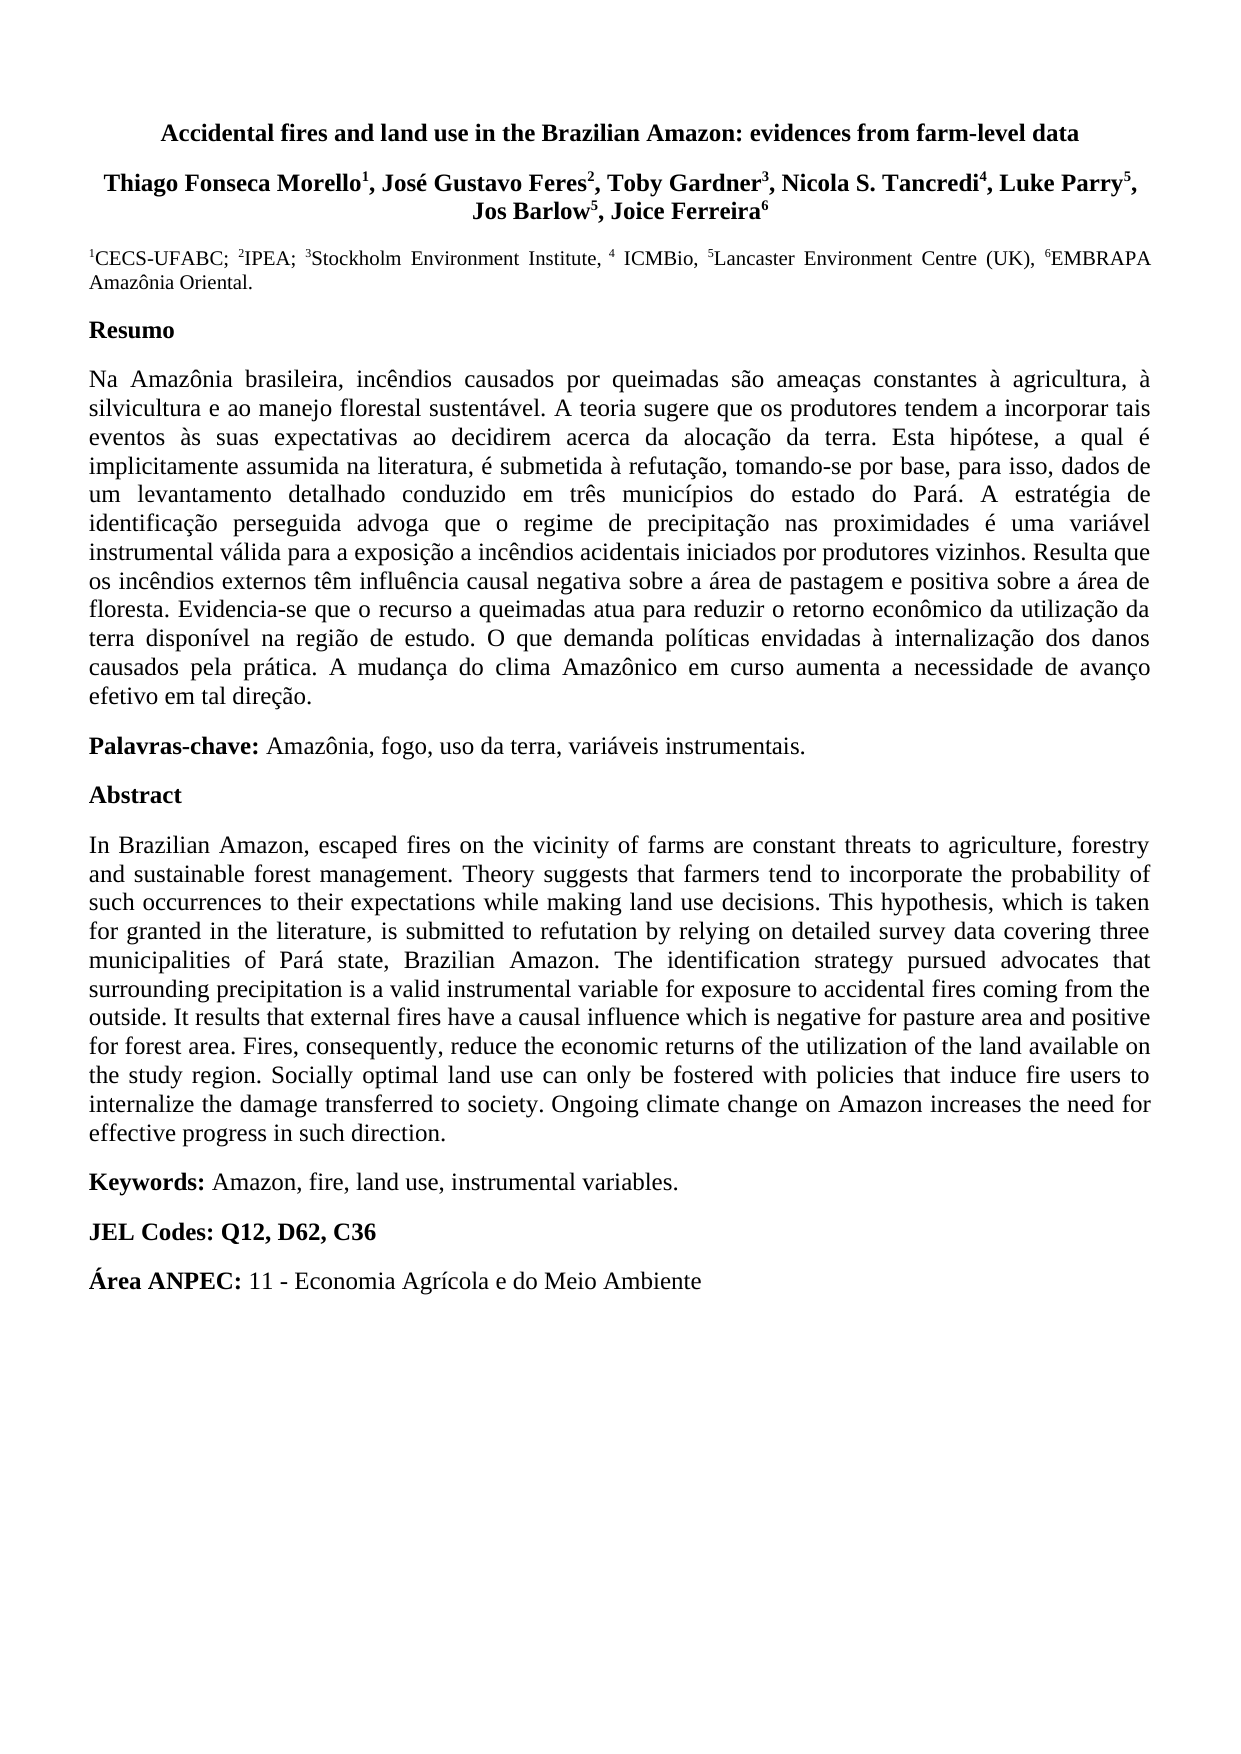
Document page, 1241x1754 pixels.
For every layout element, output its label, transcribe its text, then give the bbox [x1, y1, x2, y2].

text Resumo [89, 315, 1152, 344]
text Keywords: Amazon, fire, land use, instrumental variables. [89, 1167, 1152, 1196]
text Accidental fires and land use in the Brazilian Amazon: evidences from farm-level data [89, 118, 1152, 147]
text Thiago Fonseca Morello1, José Gustavo Feres2, Toby Gardner3, Nicola S. Tancredi4, Luke Parry5, Jos Barlow5, Joice Ferreira6 [89, 168, 1152, 225]
text Abstract [89, 780, 1152, 809]
text Área ANPEC: 11 - Economia Agrícola e do Meio Ambiente [89, 1266, 1152, 1295]
text Na Amazônia brasileira, incêndios causados por queimadas são ameaças constantes à agricultura, à silvicultura e ao manejo florestal sustentável. A teoria sugere que os produtores tendem a incorporar tais eventos às suas expectativas ao decidirem acerca da alocação da terra. Esta hipótese, a qual é implicitamente assumida na literatura, é submetida à refutação, tomando-se por base, para isso, dados de um levantamento detalhado conduzido em três municípios do estado do Pará. A estratégia de identificação perseguida advoga que o regime de precipitação nas proximidades é uma variável instrumental válida para a exposição a incêndios acidentais iniciados por produtores vizinhos. Resulta que os incêndios externos têm influência causal negativa sobre a área de pastagem e positiva sobre a área de floresta. Evidencia-se que o recurso a queimadas atua para reduzir o retorno econômico da utilização da terra disponível na região de estudo. O que demanda políticas envidadas à internalização dos danos causados pela prática. A mudança do clima Amazônico em curso aumenta a necessidade de avanço efetivo em tal direção. [89, 364, 1152, 710]
text In Brazilian Amazon, escaped fires on the vicinity of farms are constant threats to agriculture, forestry and sustainable forest management. Theory suggests that farmers tend to incorporate the probability of such occurrences to their expectations while making land use decisions. This hypothesis, which is taken for granted in the literature, is submitted to refutation by relying on detailed survey data covering three municipalities of Pará state, Brazilian Amazon. The identification strategy pursued advocates that surrounding precipitation is a valid instrumental variable for exposure to accidental fires coming from the outside. It results that external fires have a causal influence which is negative for pasture area and positive for forest area. Fires, consequently, reduce the economic returns of the utilization of the land available on the study region. Socially optimal land use can only be fostered with policies that induce fire users to internalize the damage transferred to society. Ongoing climate change on Amazon increases the need for effective progress in such direction. [89, 830, 1152, 1146]
text Palavras-chave: Amazônia, fogo, uso da terra, variáveis instrumentais. [89, 731, 1152, 759]
text 1CECS-UFABC; 2IPEA; 3Stockholm Environment Institute, 4 ICMBio, 5Lancaster Environment Centre (UK), 6EMBRAPA Amazônia Oriental. [89, 246, 1152, 294]
text JEL Codes: Q12, D62, C36 [89, 1217, 1152, 1246]
